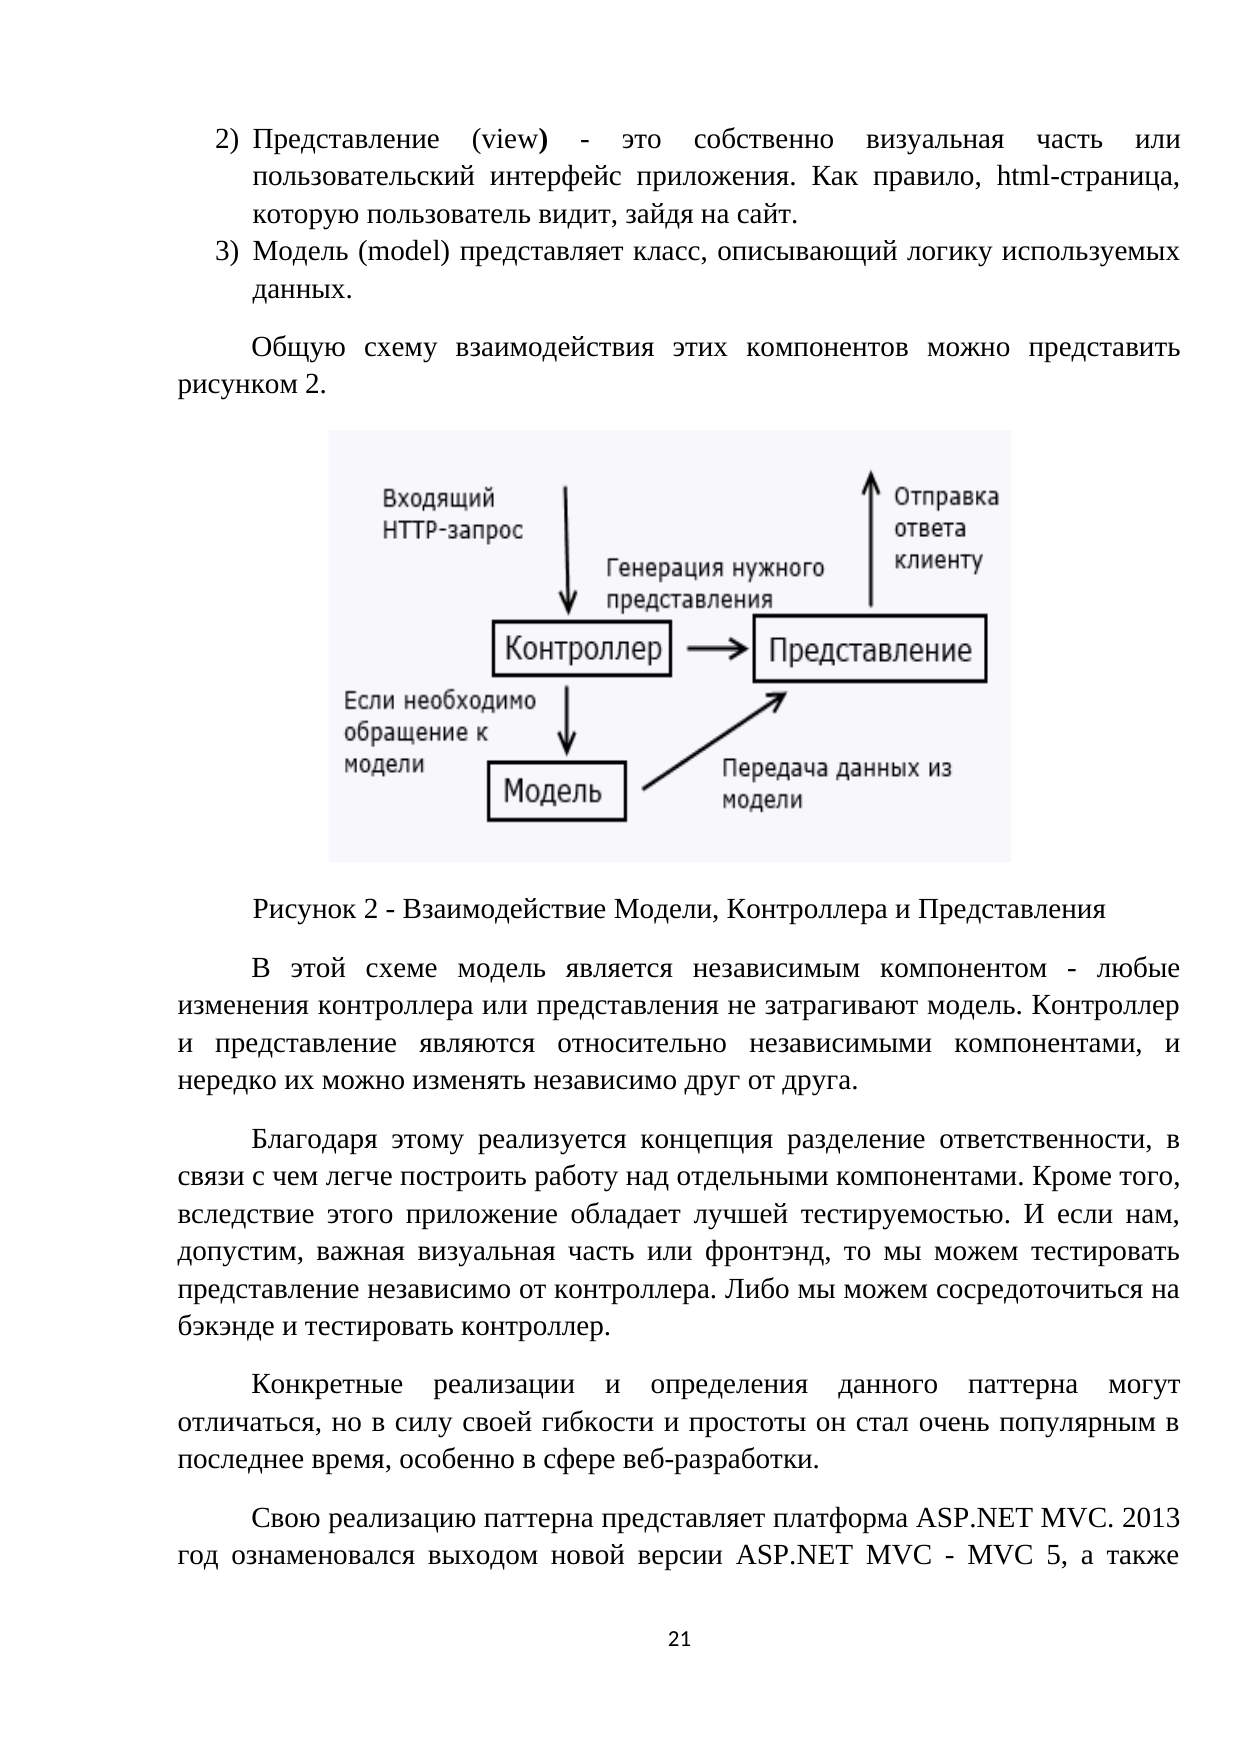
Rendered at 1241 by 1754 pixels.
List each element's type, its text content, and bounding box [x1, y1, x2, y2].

picture [328, 430, 1012, 862]
text Общую схему взаимодействия этих компонентов можно представить рисунком 2. [177, 326, 1181, 401]
text Рисунок 2 - Взаимодействие Модели, Контроллера и Представления [177, 889, 1181, 926]
list Модель (model) представляет класс, описывающий логику используемых данных. [215, 231, 1181, 306]
text В этой схеме модель является независимым компонентом - любые изменения контроллера или представления не затрагивают модель. Контроллер и представление являются относительно независимыми компонентами, и нередко их можно изменять независимо друг от друга. [177, 947, 1181, 1097]
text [177, 1497, 1181, 1572]
list Представление (view) - это собственно визуальная часть или пользовательский интерфейс приложения. Как правило, html-страница, которую пользователь видит, зайдя на сайт. [215, 118, 1181, 231]
text Благодаря этому реализуется концепция разделение ответственности, в связи с чем легче построить работу над отдельными компонентами. Кроме того, вследствие этого приложение обладает лучшей тестируемостью. И если нам, допустим, важная визуальная часть или фронтэнд, то мы можем тестировать представление независимо от контроллера. Либо мы можем сосредоточиться на бэкэнде и тестировать контроллер. [177, 1118, 1181, 1343]
text Конкретные реализации и определения данного паттерна могут отличаться, но в силу своей гибкости и простоты он стал очень популярным в последнее время, особенно в сфере веб-разработки. [177, 1364, 1181, 1476]
